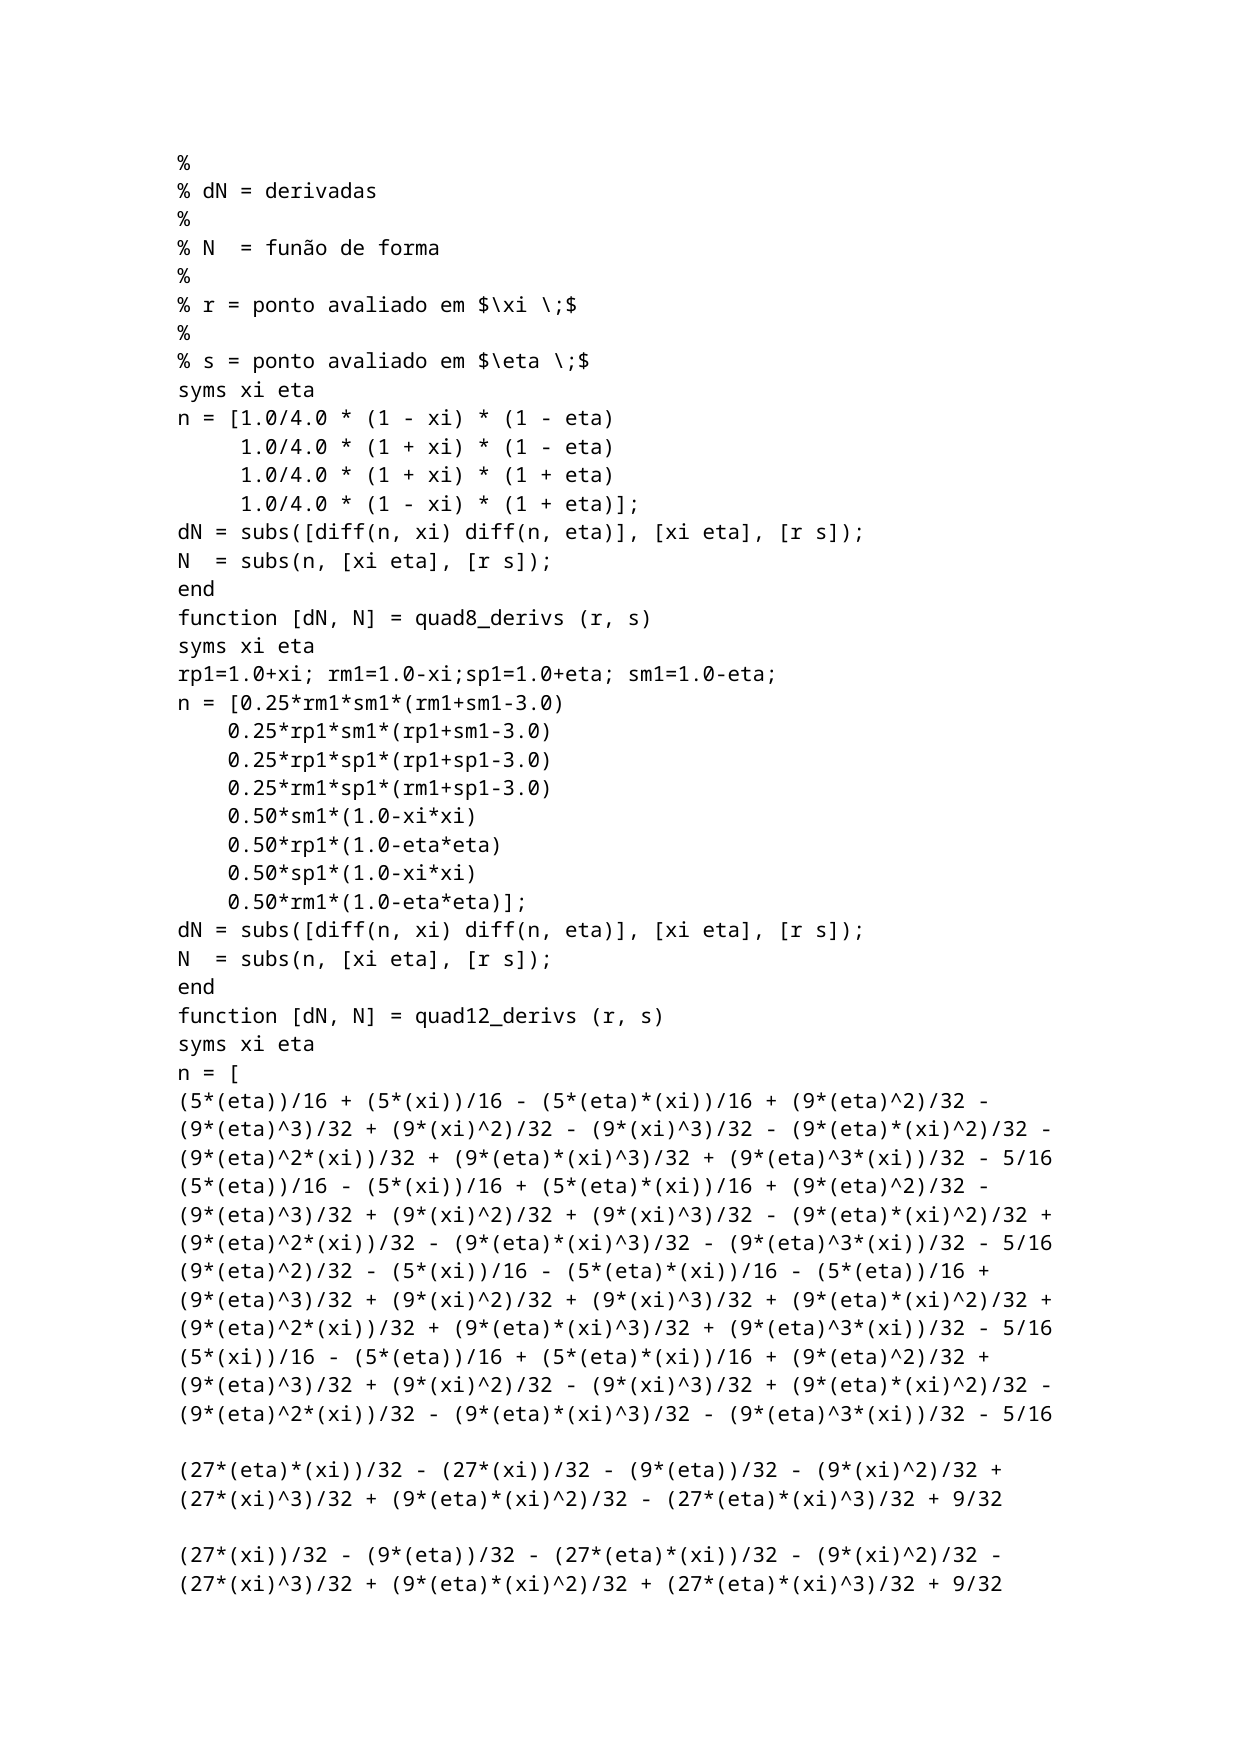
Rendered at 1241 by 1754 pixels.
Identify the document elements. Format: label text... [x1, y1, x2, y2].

text % s = ponto avaliado em $\eta \;$ [177, 347, 1063, 375]
text n = [0.25*rm1*sm1*(rm1+sm1-3.0) [177, 688, 1063, 716]
text (5*(eta))/16 + (5*(xi))/16 - (5*(eta)*(xi))/16 + (9*(eta)^2)/32 - (9*(eta)^3)/32 + (9*(xi)^2)/32 - (9*(xi)^3)/32 - (9*(eta)*(xi)^2)/32 - (9*(eta)^2*(xi))/32 + (9*(eta)*(xi)^3)/32 + (9*(eta)^3*(xi))/32 - 5/16 [177, 1086, 1063, 1171]
text 0.50*sp1*(1.0-xi*xi) [177, 858, 1063, 887]
text syms xi eta [177, 375, 1063, 403]
text syms xi eta [177, 1029, 1063, 1058]
text (27*(xi))/32 - (9*(eta))/32 - (27*(eta)*(xi))/32 - (9*(xi)^2)/32 - (27*(xi)^3)/32 + (9*(eta)*(xi)^2)/32 + (27*(eta)*(xi)^3)/32 + 9/32 [177, 1512, 1063, 1597]
text 0.25*rp1*sp1*(rp1+sp1-3.0) [177, 745, 1063, 773]
text % r = ponto avaliado em $\xi \;$ [177, 290, 1063, 318]
text 0.50*rm1*(1.0-eta*eta)]; [177, 887, 1063, 915]
text (27*(eta)*(xi))/32 - (27*(xi))/32 - (9*(eta))/32 - (9*(xi)^2)/32 + (27*(xi)^3)/32 + (9*(eta)*(xi)^2)/32 - (27*(eta)*(xi)^3)/32 + 9/32 [177, 1427, 1063, 1512]
text end [177, 574, 1063, 603]
text 0.50*sm1*(1.0-xi*xi) [177, 802, 1063, 830]
text % [177, 261, 1063, 290]
text function [dN, N] = quad12_derivs (r, s) [177, 1001, 1063, 1029]
text 1.0/4.0 * (1 + xi) * (1 - eta) [177, 432, 1063, 460]
text 0.25*rp1*sm1*(rp1+sm1-3.0) [177, 716, 1063, 745]
text (9*(eta)^2)/32 - (5*(xi))/16 - (5*(eta)*(xi))/16 - (5*(eta))/16 + (9*(eta)^3)/32 + (9*(xi)^2)/32 + (9*(xi)^3)/32 + (9*(eta)*(xi)^2)/32 + (9*(eta)^2*(xi))/32 + (9*(eta)*(xi)^3)/32 + (9*(eta)^3*(xi))/32 - 5/16 [177, 1257, 1063, 1342]
text N = subs(n, [xi eta], [r s]); [177, 944, 1063, 972]
text 1.0/4.0 * (1 + xi) * (1 + eta) [177, 460, 1063, 489]
text 0.25*rm1*sp1*(rm1+sp1-3.0) [177, 773, 1063, 802]
text N = subs(n, [xi eta], [r s]); [177, 546, 1063, 574]
text rp1=1.0+xi; rm1=1.0-xi;sp1=1.0+eta; sm1=1.0-eta; [177, 659, 1063, 688]
text (5*(xi))/16 - (5*(eta))/16 + (5*(eta)*(xi))/16 + (9*(eta)^2)/32 + (9*(eta)^3)/32 + (9*(xi)^2)/32 - (9*(xi)^3)/32 + (9*(eta)*(xi)^2)/32 - (9*(eta)^2*(xi))/32 - (9*(eta)*(xi)^3)/32 - (9*(eta)^3*(xi))/32 - 5/16 [177, 1342, 1063, 1427]
text 1.0/4.0 * (1 - xi) * (1 + eta)]; [177, 489, 1063, 517]
text n = [ [177, 1058, 1063, 1086]
text 0.50*rp1*(1.0-eta*eta) [177, 830, 1063, 858]
text % [177, 204, 1063, 233]
text % [177, 318, 1063, 347]
text dN = subs([diff(n, xi) diff(n, eta)], [xi eta], [r s]); [177, 517, 1063, 546]
text (5*(eta))/16 - (5*(xi))/16 + (5*(eta)*(xi))/16 + (9*(eta)^2)/32 - (9*(eta)^3)/32 + (9*(xi)^2)/32 + (9*(xi)^3)/32 - (9*(eta)*(xi)^2)/32 + (9*(eta)^2*(xi))/32 - (9*(eta)*(xi)^3)/32 - (9*(eta)^3*(xi))/32 - 5/16 [177, 1171, 1063, 1257]
text % [177, 148, 1063, 176]
text end [177, 972, 1063, 1001]
text syms xi eta [177, 631, 1063, 659]
text dN = subs([diff(n, xi) diff(n, eta)], [xi eta], [r s]); [177, 915, 1063, 944]
text % N = funão de forma [177, 233, 1063, 261]
text n = [1.0/4.0 * (1 - xi) * (1 - eta) [177, 403, 1063, 432]
text % dN = derivadas [177, 176, 1063, 204]
text function [dN, N] = quad8_derivs (r, s) [177, 603, 1063, 631]
